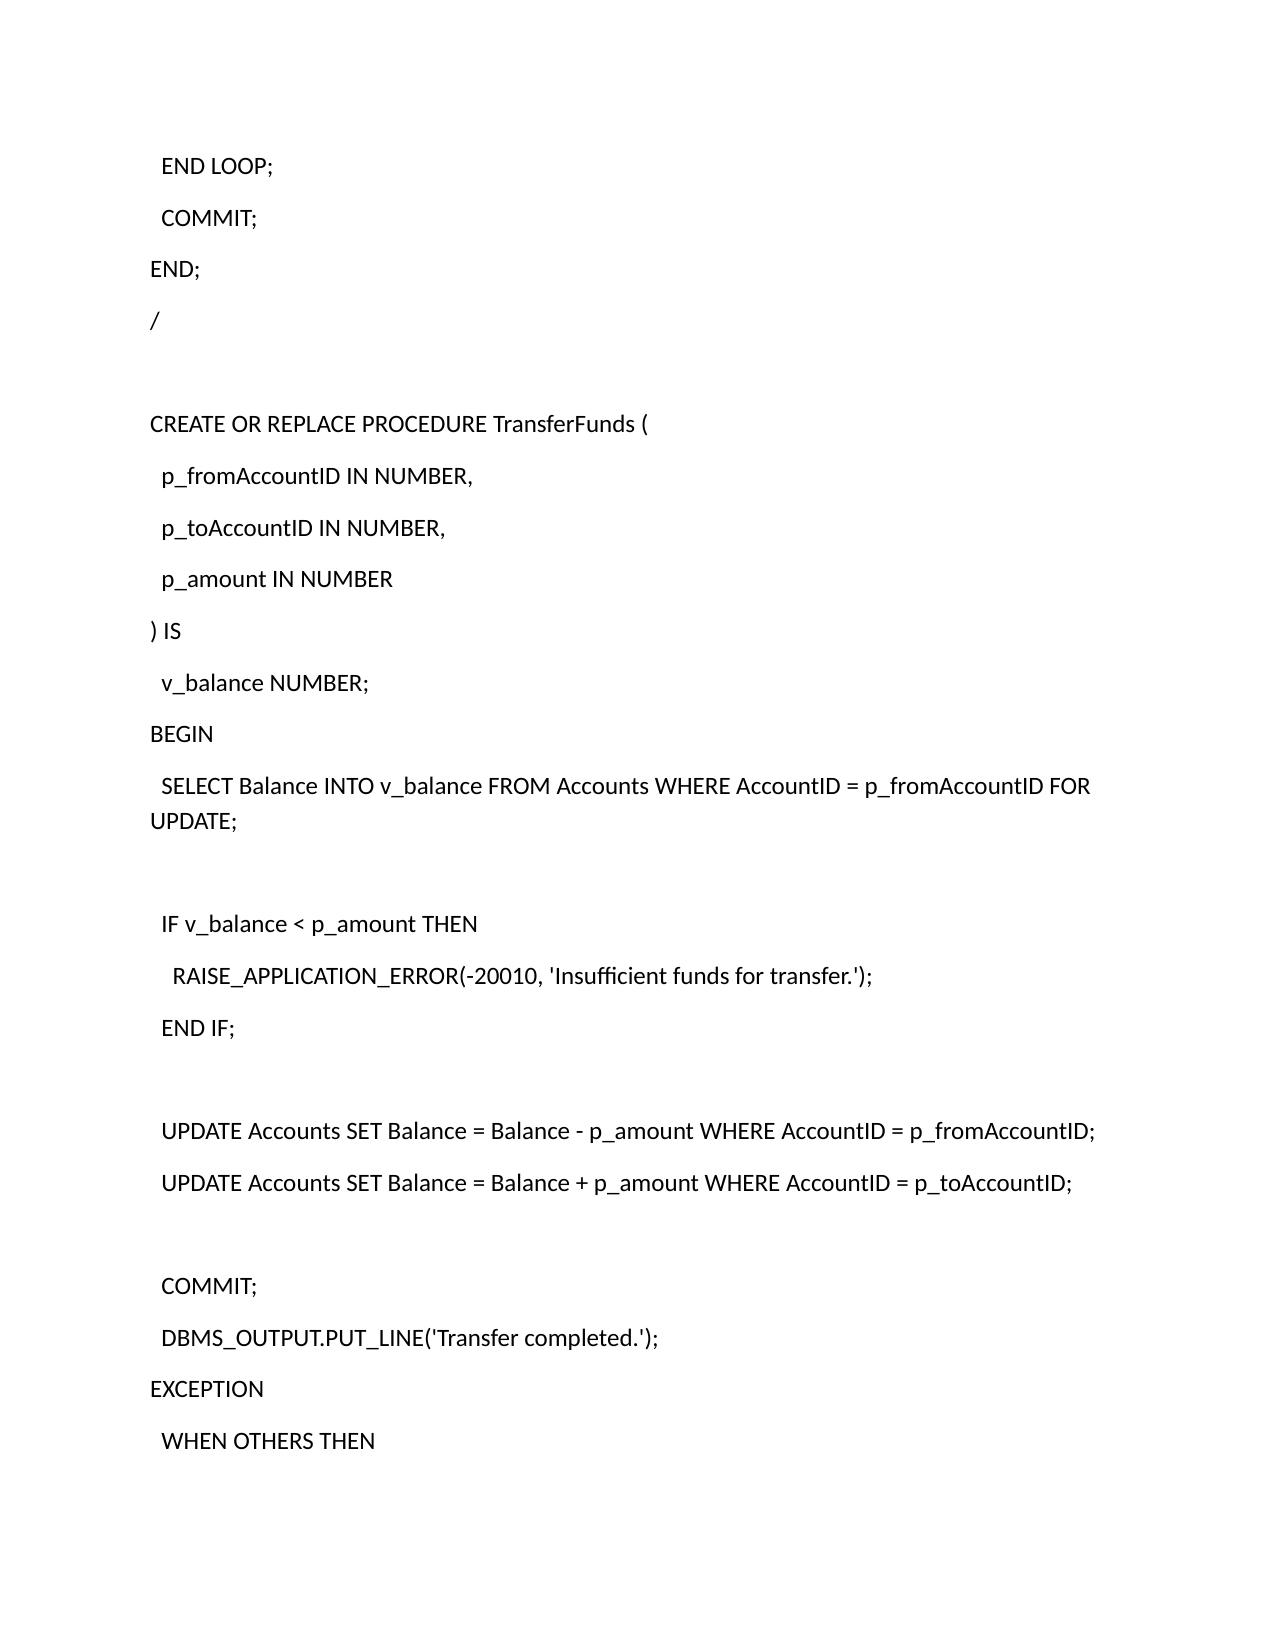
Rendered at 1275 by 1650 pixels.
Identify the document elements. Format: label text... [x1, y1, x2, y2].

text UPDATE Accounts SET Balance = Balance + p_amount WHERE AccountID = p_toAccountID; [150, 1167, 1125, 1197]
text WHEN OTHERS THEN [150, 1425, 1125, 1456]
text EXCEPTION [150, 1373, 1125, 1404]
text END LOOP; [150, 150, 1125, 181]
text END; [150, 253, 1125, 284]
text SELECT Balance INTO v_balance FROM Accounts WHERE AccountID = p_fromAccountID FOR UPDATE; [150, 770, 1125, 836]
text COMMIT; [150, 202, 1125, 232]
text ) IS [150, 615, 1125, 646]
text COMMIT; [150, 1270, 1125, 1301]
text BEGIN [150, 718, 1125, 749]
text p_amount IN NUMBER [150, 563, 1125, 594]
text CREATE OR REPLACE PROCEDURE TransferFunds ( [150, 408, 1125, 439]
text / [150, 305, 1125, 336]
text UPDATE Accounts SET Balance = Balance - p_amount WHERE AccountID = p_fromAccountID; [150, 1115, 1125, 1146]
text RAISE_APPLICATION_ERROR(-20010, 'Insufficient funds for transfer.'); [150, 960, 1125, 991]
text DBMS_OUTPUT.PUT_LINE('Transfer completed.'); [150, 1322, 1125, 1352]
text p_toAccountID IN NUMBER, [150, 512, 1125, 542]
text IF v_balance < p_amount THEN [150, 908, 1125, 939]
text p_fromAccountID IN NUMBER, [150, 460, 1125, 491]
text v_balance NUMBER; [150, 667, 1125, 697]
text END IF; [150, 1012, 1125, 1042]
